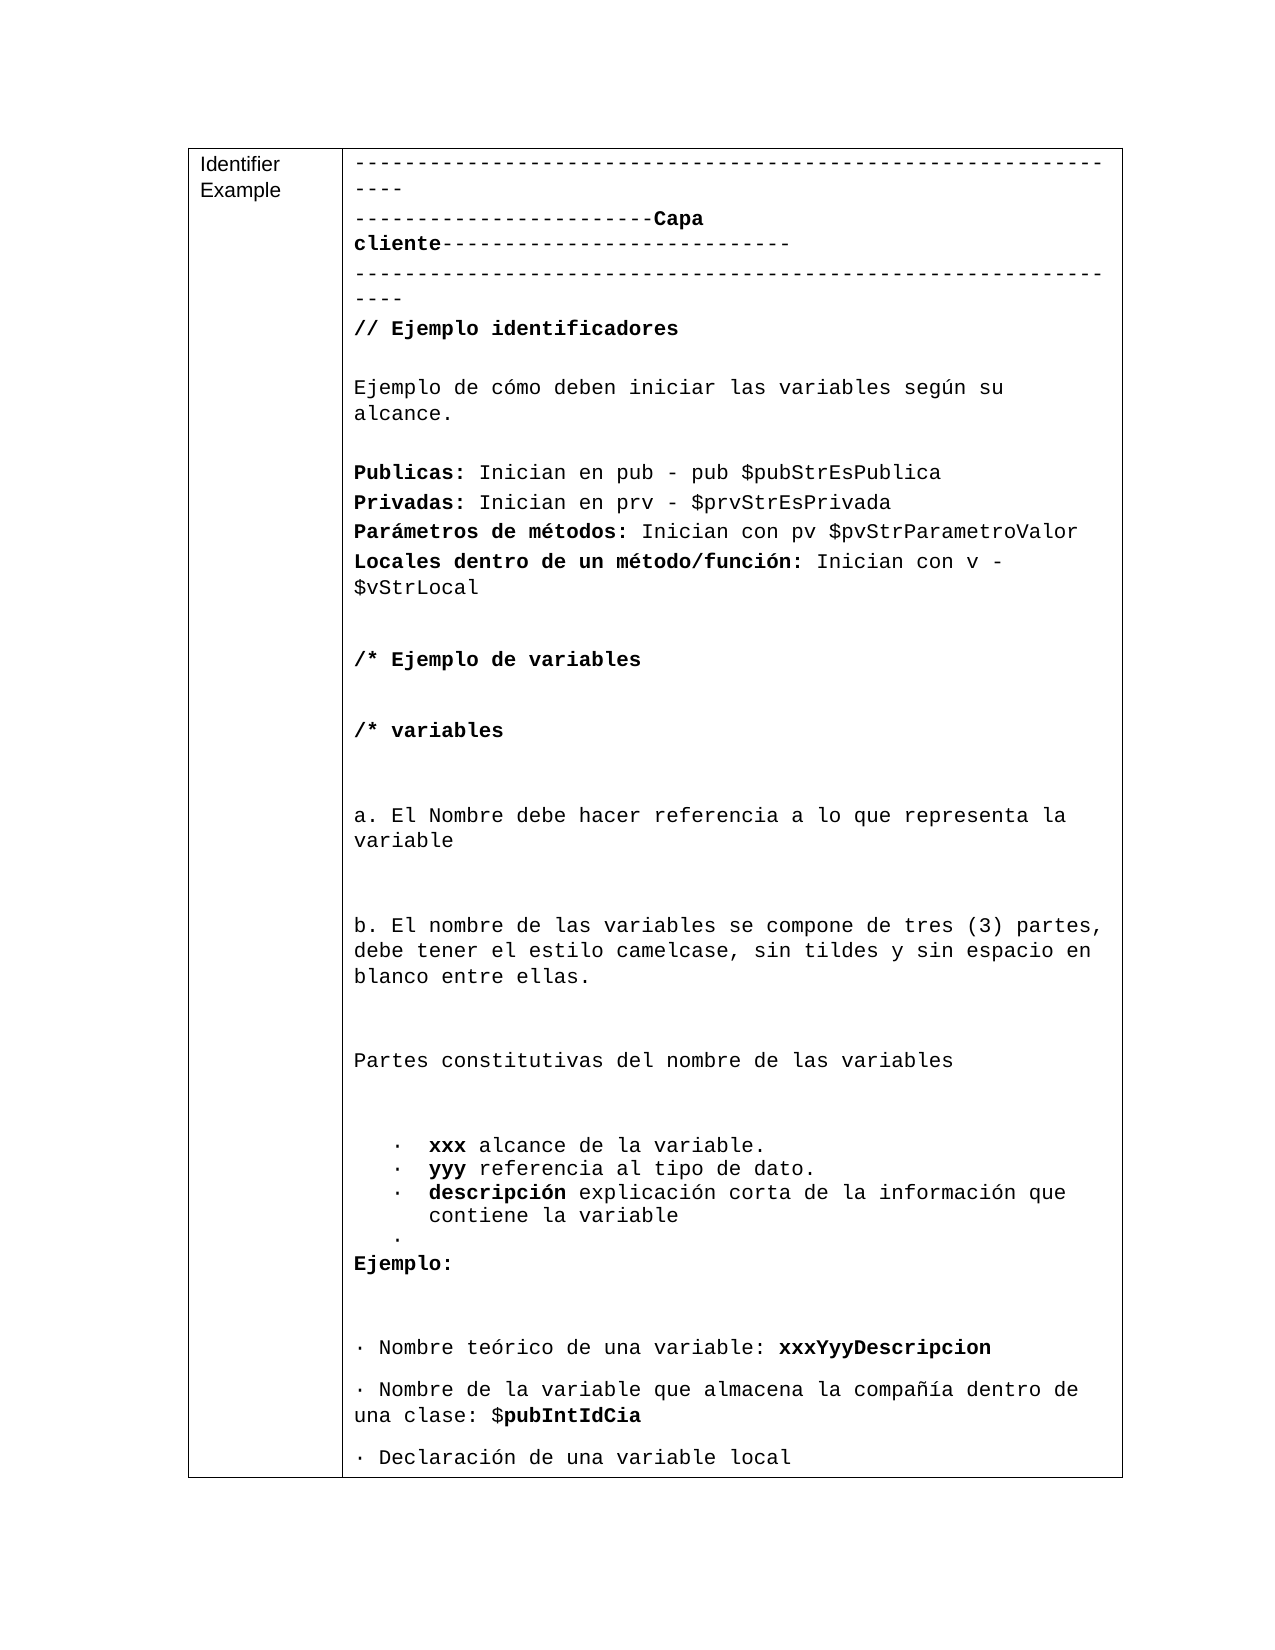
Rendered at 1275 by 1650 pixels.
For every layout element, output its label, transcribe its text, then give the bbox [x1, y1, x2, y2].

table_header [343, 149, 1122, 1477]
table_header Identifier Example [189, 149, 342, 1477]
